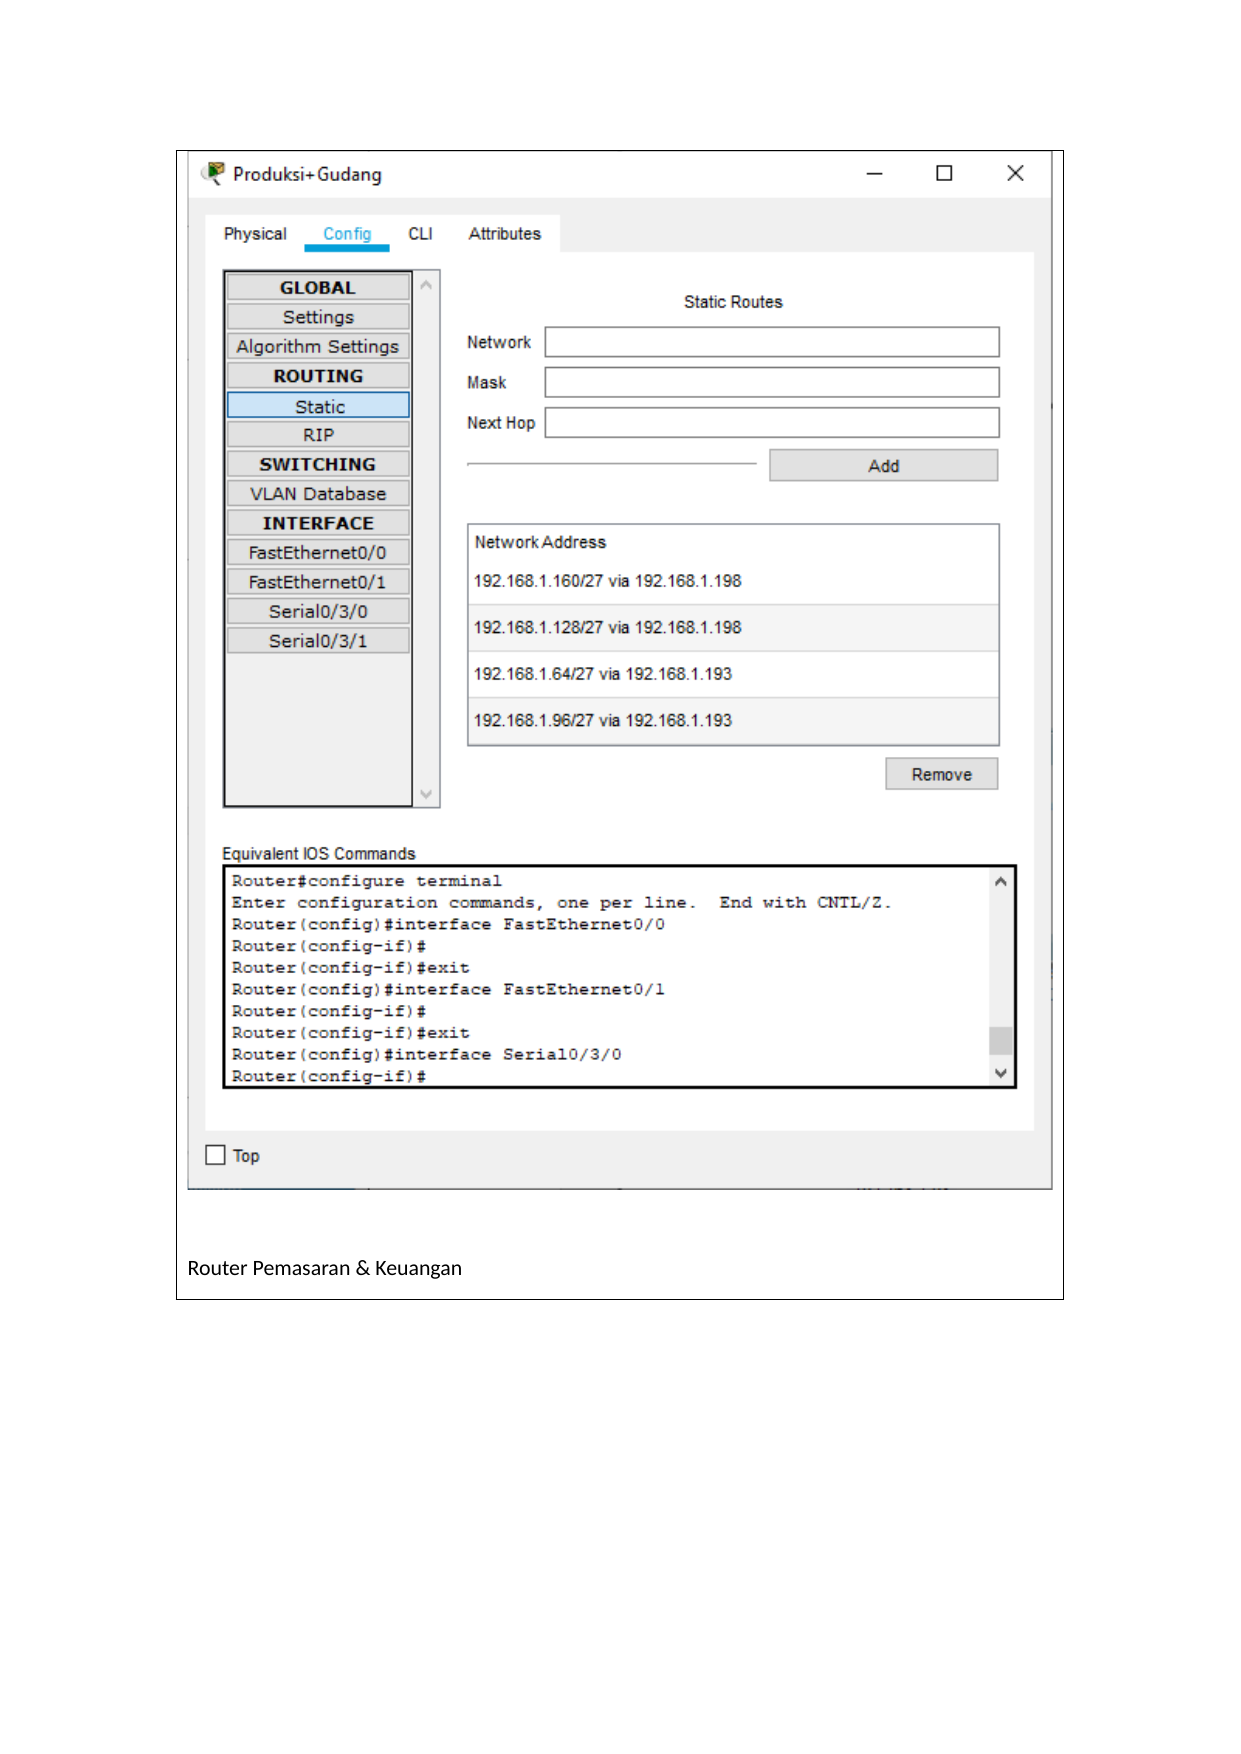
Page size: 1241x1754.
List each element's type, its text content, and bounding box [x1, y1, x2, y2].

picture [187, 151, 1053, 1190]
table_header Router Produksi + Gudang Router Pemasaran & Keuangan Router SDM & IT [177, 151, 1063, 1299]
